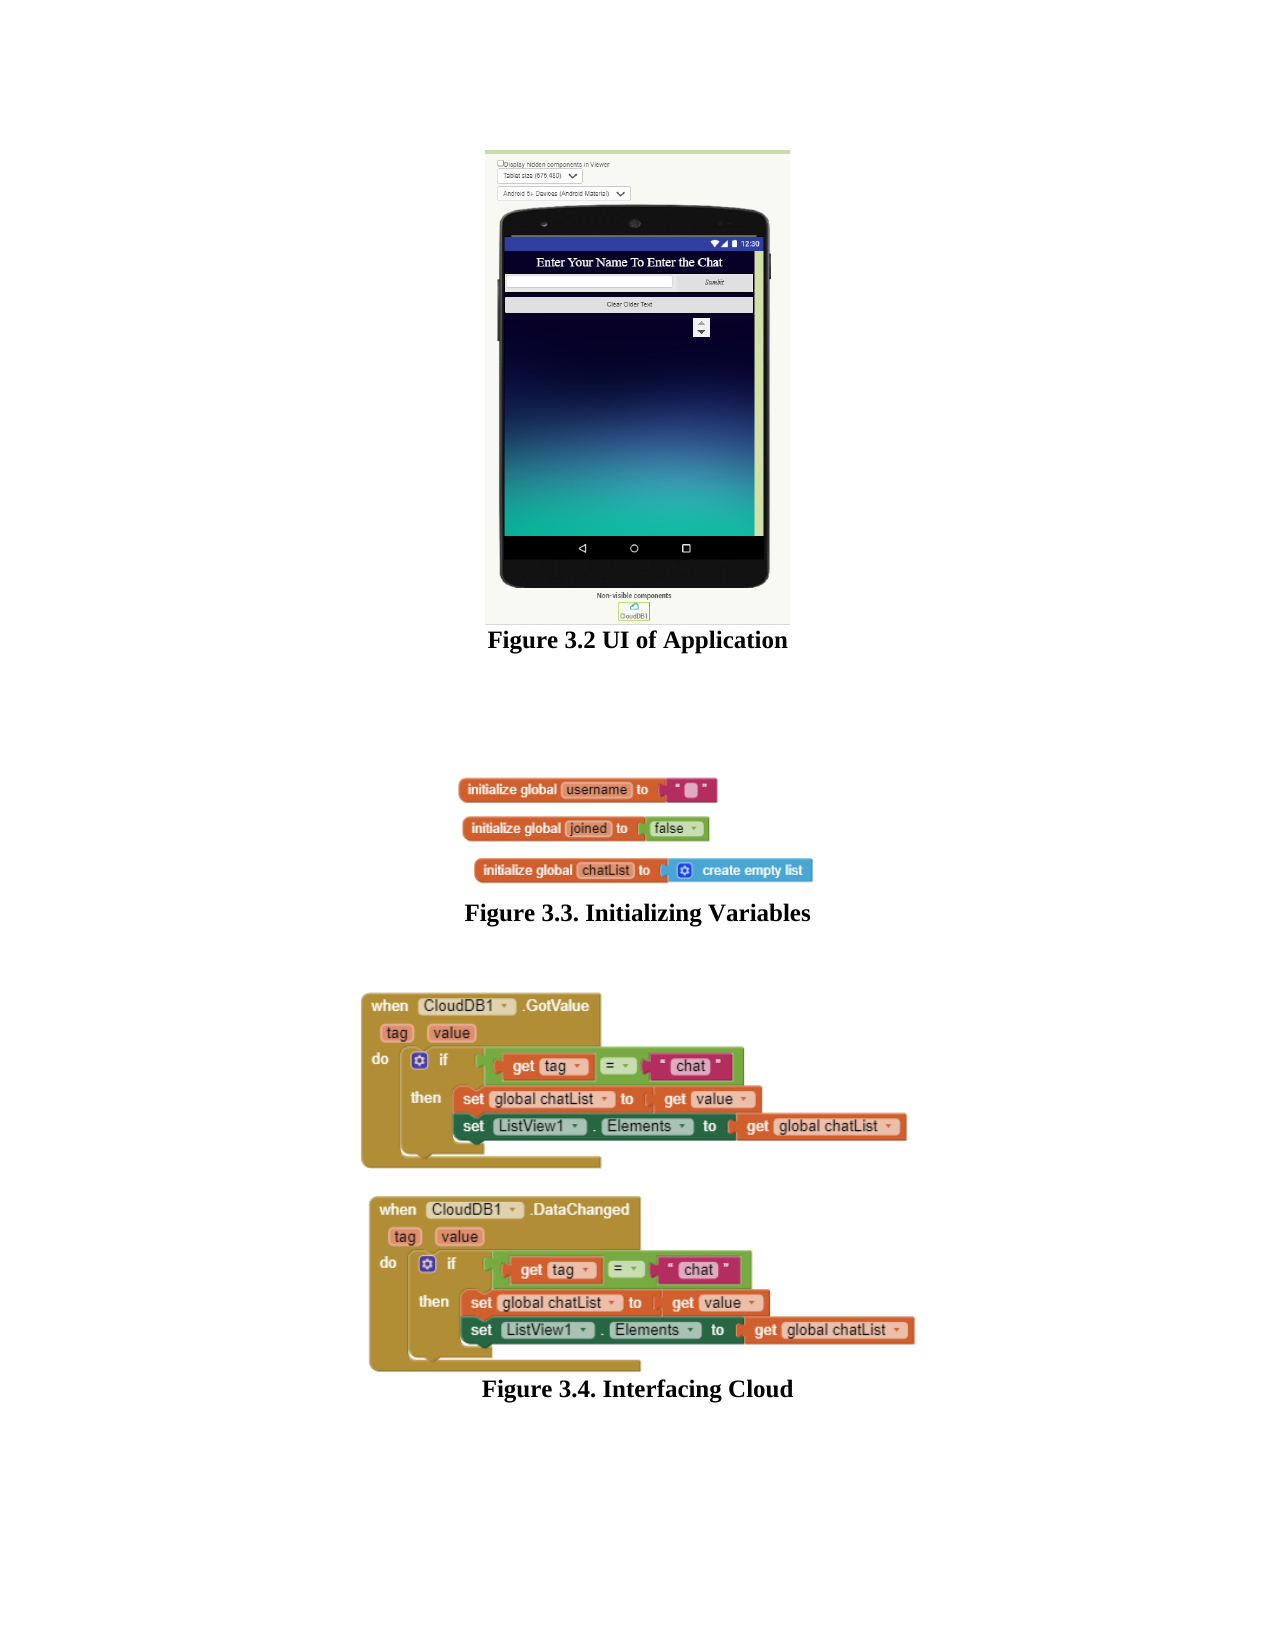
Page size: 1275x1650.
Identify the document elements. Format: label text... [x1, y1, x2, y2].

picture [354, 984, 921, 1374]
picture [484, 150, 791, 625]
picture [452, 768, 823, 898]
text Figure 3.2 UI of Application [150, 625, 1125, 654]
text Figure 3.4. Interfacing Cloud [150, 1374, 1125, 1403]
text Figure 3.3. Initializing Variables [150, 898, 1125, 927]
